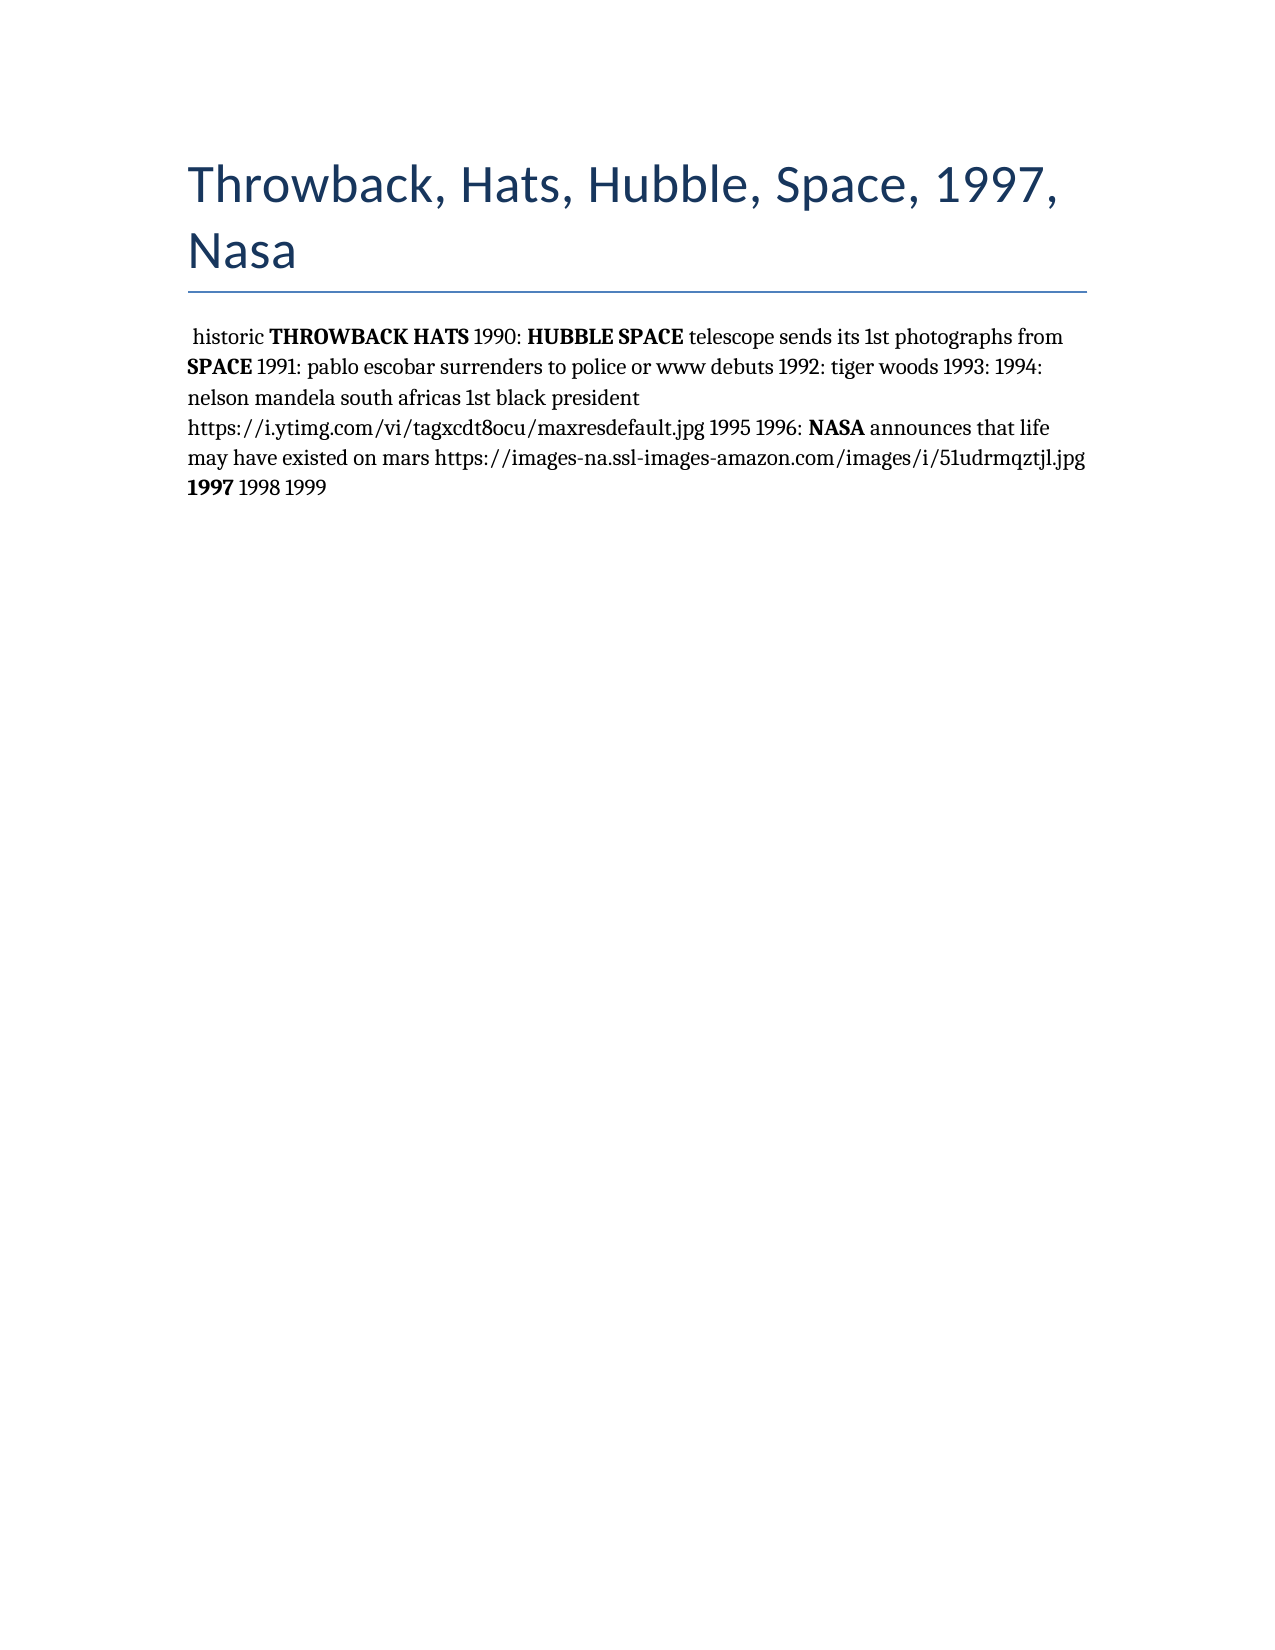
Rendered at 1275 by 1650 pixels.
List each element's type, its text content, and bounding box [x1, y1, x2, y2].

title Throwback, Hats, Hubble, Space, 1997, Nasa [187, 150, 1087, 293]
text historic THROWBACK HATS 1990: HUBBLE SPACE telescope sends its 1st photographs from SPACE 1991: pablo escobar surrenders to police or www debuts 1992: tiger woods 1993: 1994: nelson mandela south africas 1st black president https://i.ytimg.com/vi/tagxcdt8ocu/maxresdefault.jpg 1995 1996: NASA announces that life may have existed on mars https://images-na.ssl-images-amazon.com/images/i/51udrmqztjl.jpg 1997 1998 1999 [187, 324, 1087, 501]
